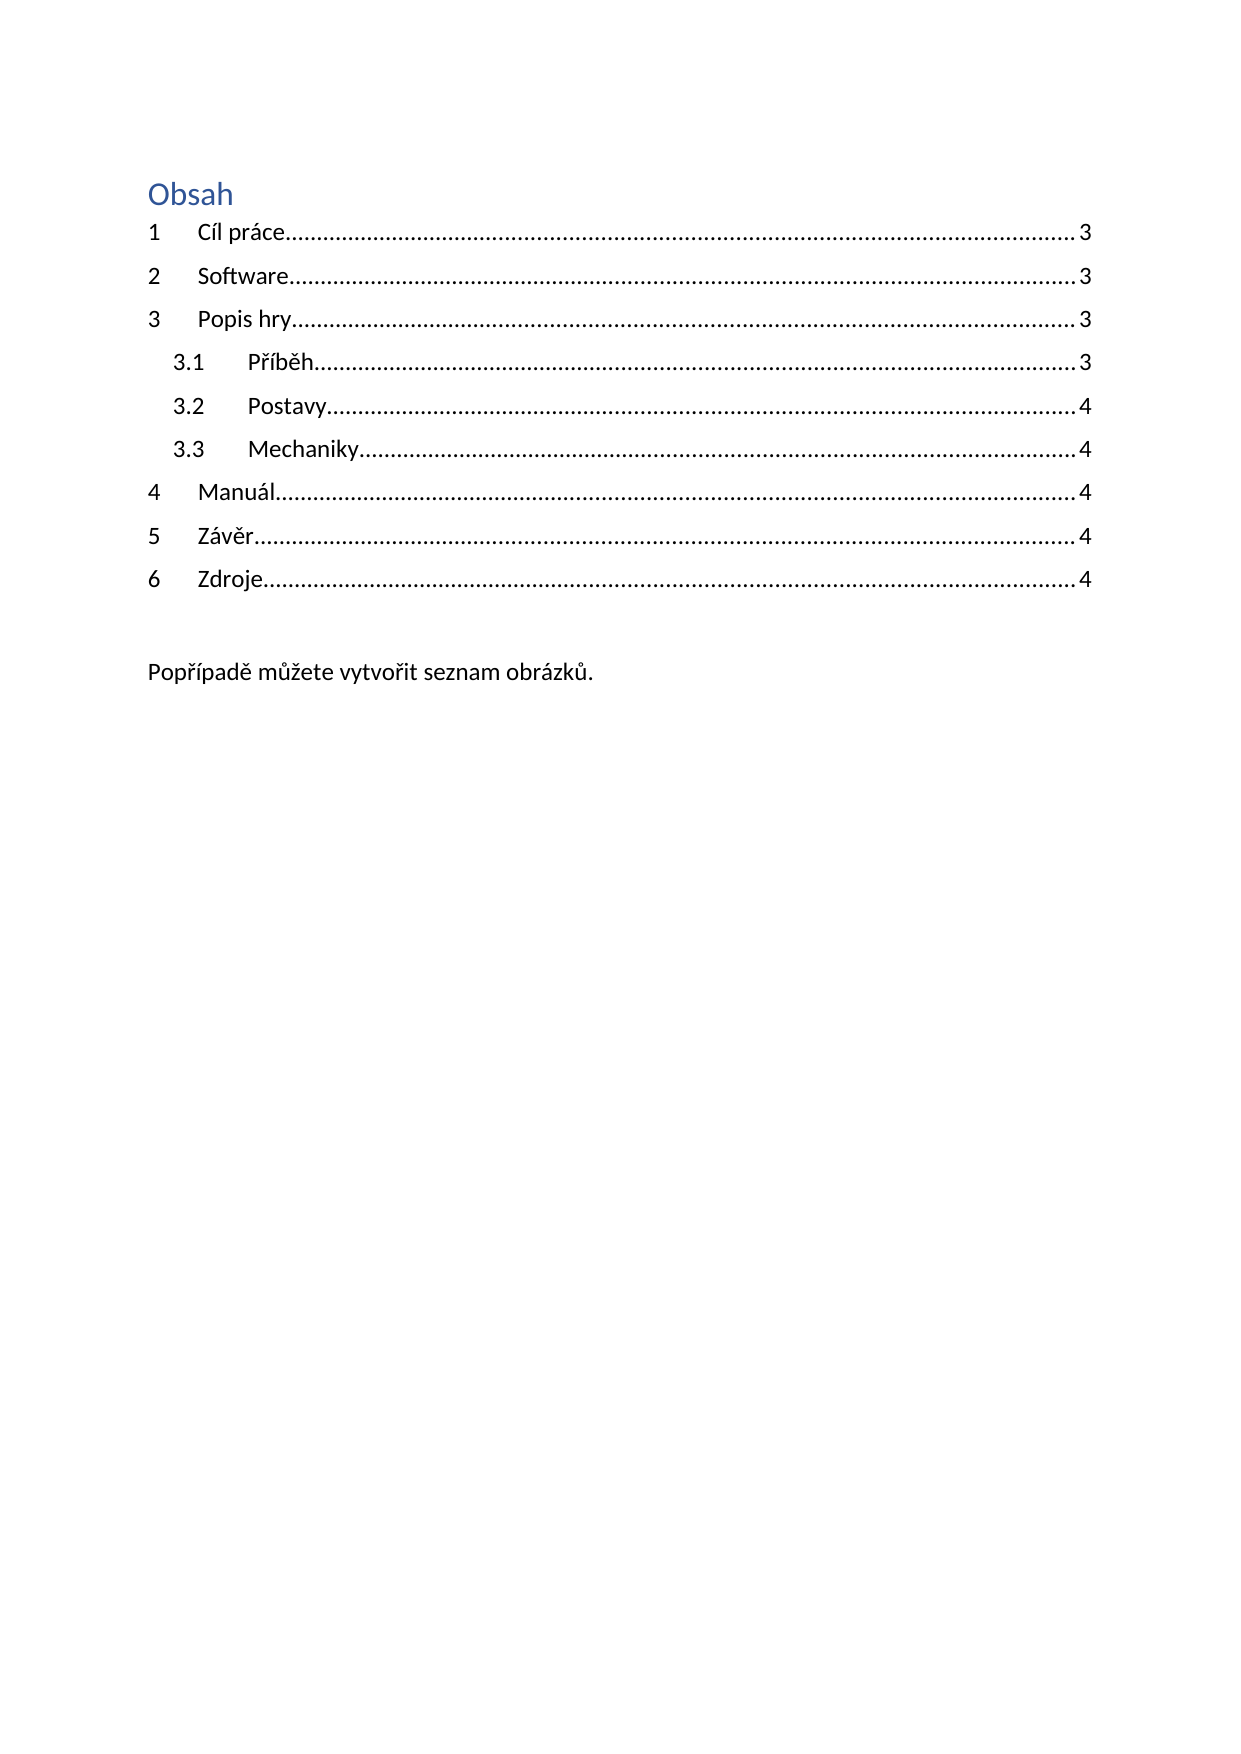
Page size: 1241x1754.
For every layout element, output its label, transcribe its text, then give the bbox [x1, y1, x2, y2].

text Popřípadě můžete vytvořit seznam obrázků. [148, 656, 1093, 687]
